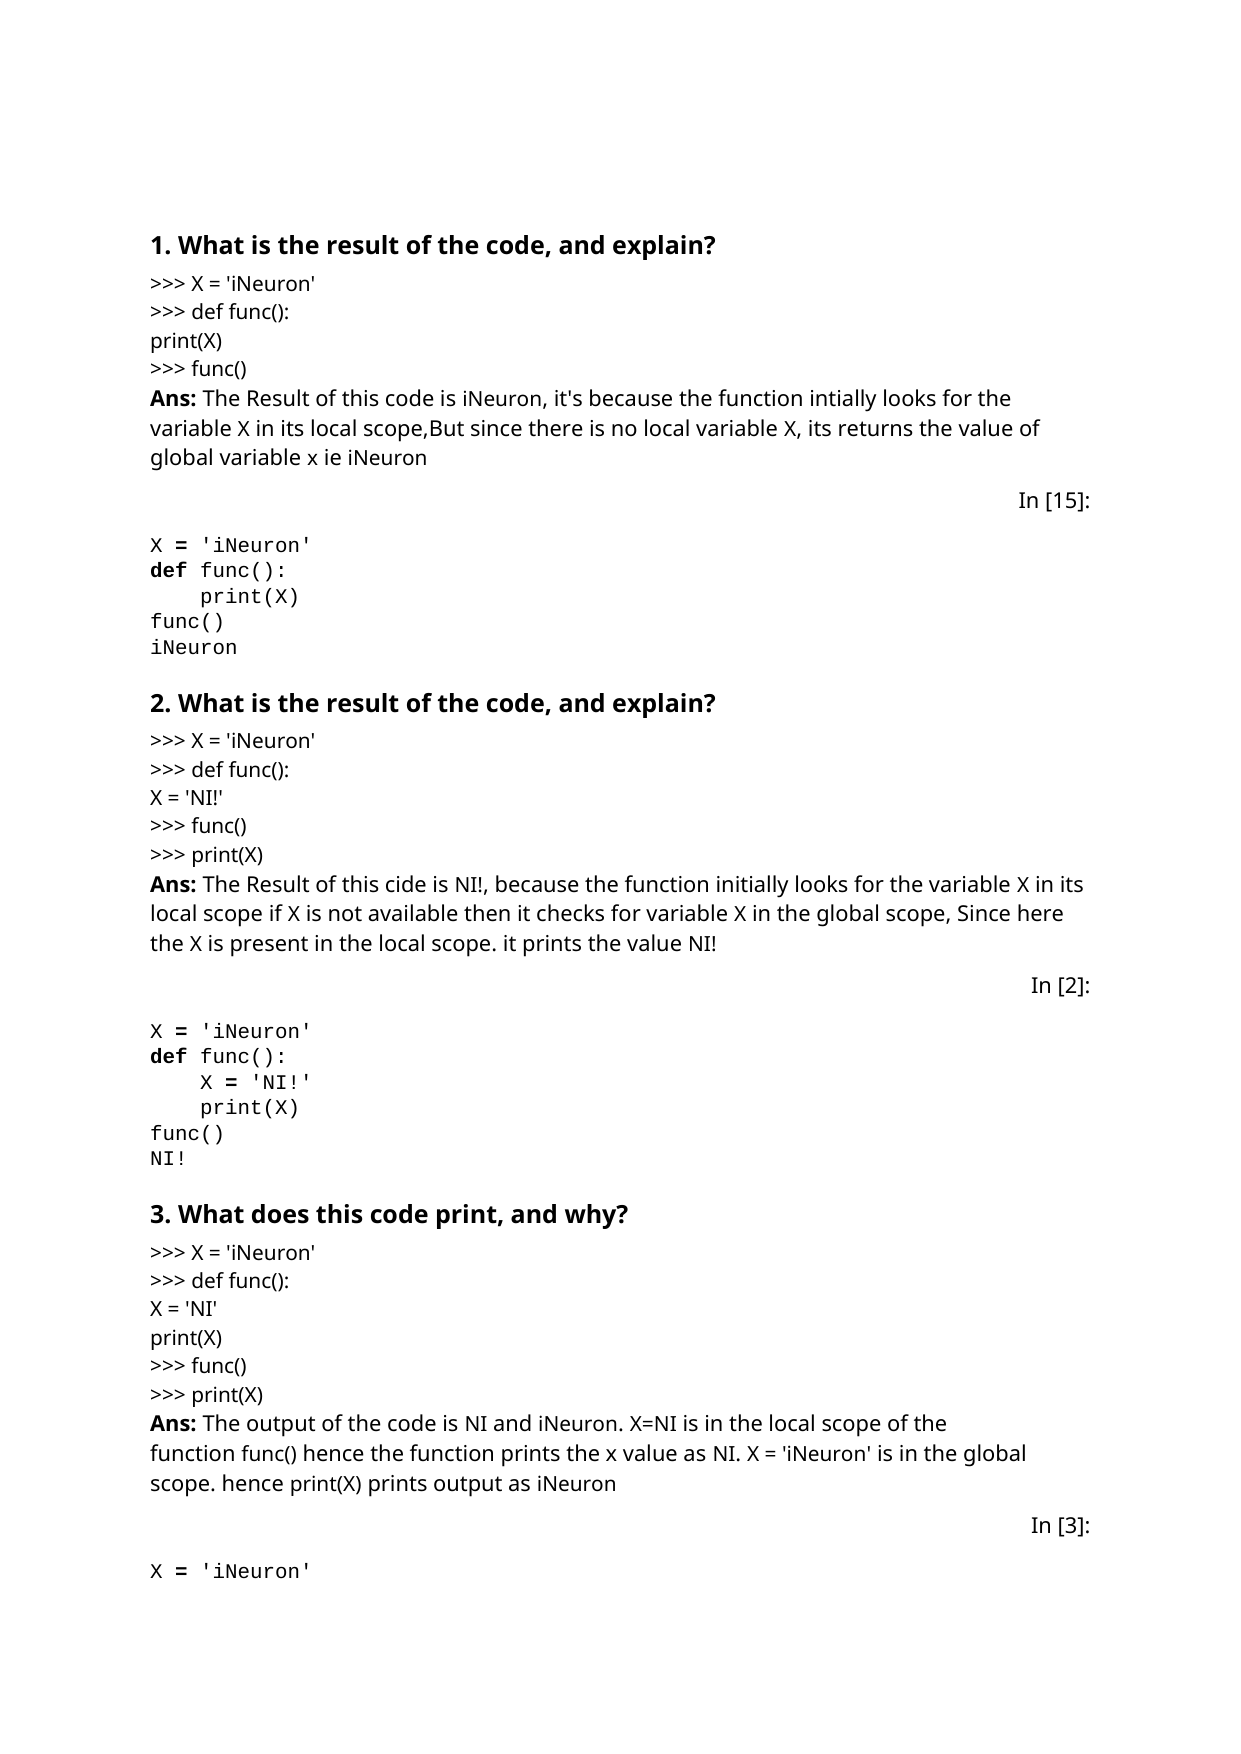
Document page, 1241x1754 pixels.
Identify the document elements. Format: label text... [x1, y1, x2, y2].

text def func(): [150, 1044, 1090, 1070]
text >>> X = 'iNeuron' >>> def func(): X = 'NI' print(X) >>> func() >>> print(X) Ans: The output of the code is NI and iNeuron. X=NI is in the local scope of the function func() hence the function prints the x value as NI. X = 'iNeuron' is in the global scope. hence print(X) prints output as iNeuron [150, 1238, 1090, 1498]
text X = 'iNeuron' [150, 533, 1090, 559]
text In [3]: [150, 1510, 1090, 1540]
text X = 'iNeuron' [150, 1019, 1090, 1044]
text def func(): [150, 559, 1090, 584]
text >>> X = 'iNeuron' >>> def func(): print(X) >>> func() Ans: The Result of this code is iNeuron, it's because the function intially looks for the variable X in its local scope,But since there is no local variable X, its returns the value of global variable x ie iNeuron [150, 269, 1090, 472]
text In [15]: [150, 484, 1090, 514]
text X = 'NI!' [150, 1070, 1090, 1095]
text print(X) [150, 1095, 1090, 1121]
text print(X) [150, 584, 1090, 609]
text >>> X = 'iNeuron' >>> def func(): X = 'NI!' >>> func() >>> print(X) Ans: The Result of this cide is NI!, because the function initially looks for the variable X in its local scope if X is not available then it checks for variable X in the global scope, Since here the X is present in the local scope. it prints the value NI! [150, 726, 1090, 958]
text func() [150, 609, 1090, 635]
subtitle 3. What does this code print, and why? [150, 1197, 1090, 1231]
text NI! [150, 1146, 1090, 1172]
text iNeuron [150, 635, 1090, 660]
subtitle 2. What is the result of the code, and explain? [150, 685, 1090, 719]
subtitle 1. What is the result of the code, and explain? [150, 228, 1090, 262]
text X = 'iNeuron' [150, 1559, 1090, 1584]
text In [2]: [150, 970, 1090, 1000]
text func() [150, 1121, 1090, 1146]
